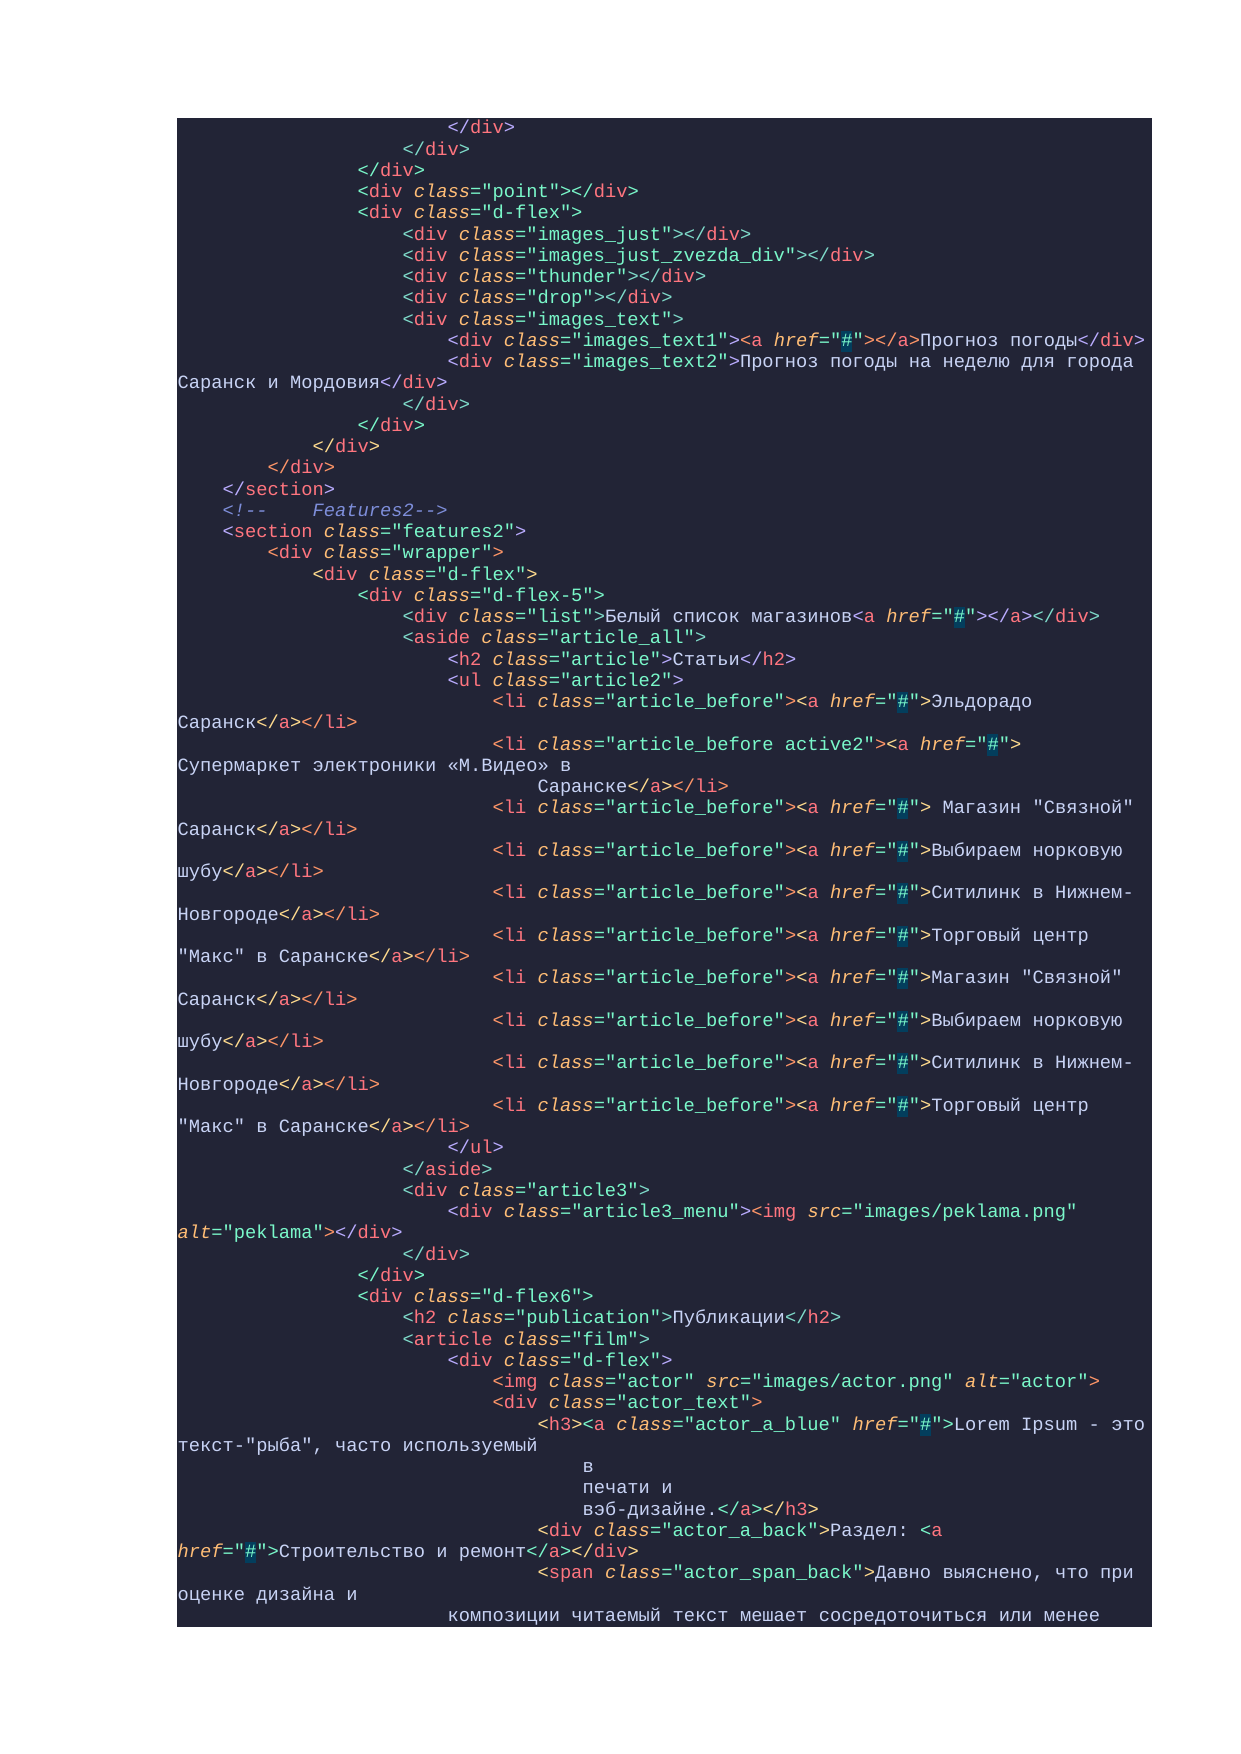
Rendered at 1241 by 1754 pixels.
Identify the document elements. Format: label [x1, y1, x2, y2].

text [177, 118, 1152, 1627]
